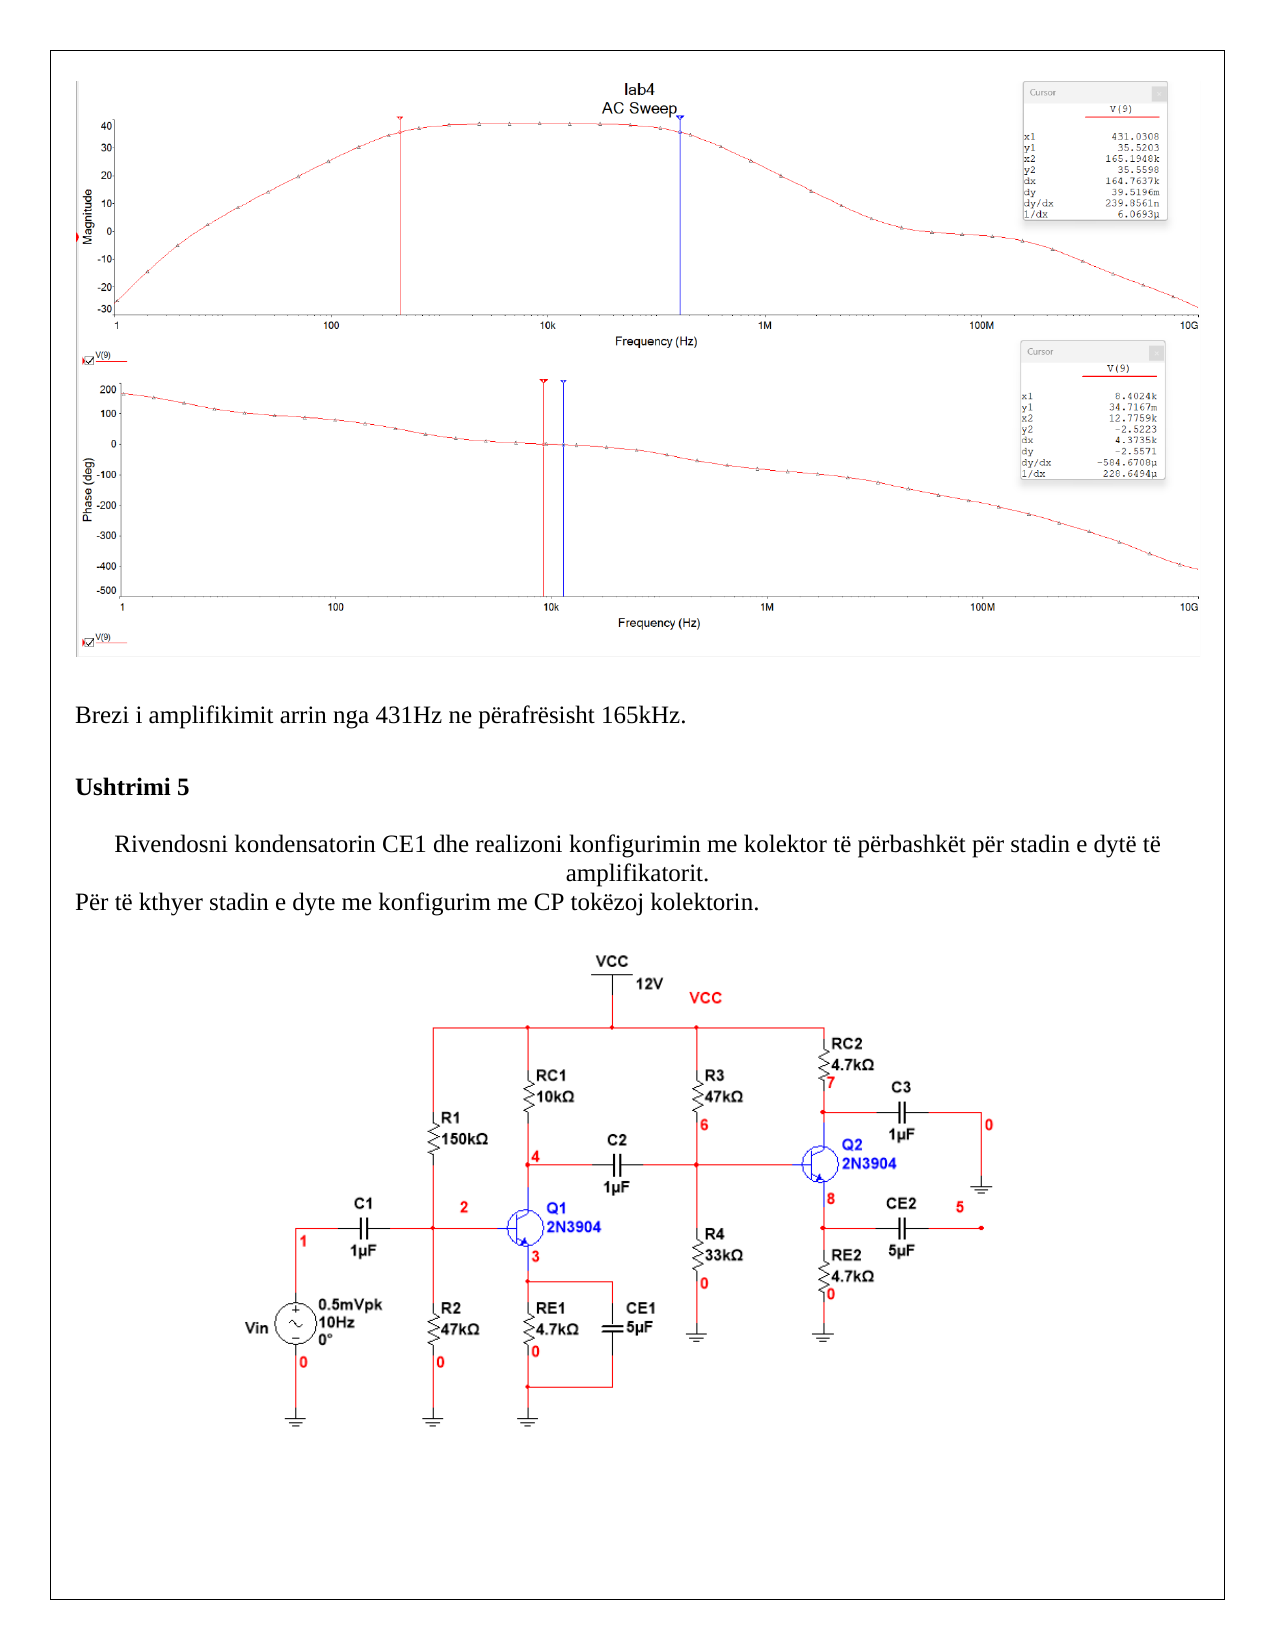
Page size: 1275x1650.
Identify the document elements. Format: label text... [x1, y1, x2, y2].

text Brezi i amplifikimit arrin nga 431Hz ne përafrësisht 165kHz. [75, 700, 1200, 729]
text Rivendosni kondensatorin CE1 dhe realizoni konfigurimin me kolektor të përbashkët për stadin e dytë të amplifikatorit. [75, 829, 1200, 887]
text Për të kthyer stadin e dyte me konfigurim me CP tokëzoj kolektorin. [75, 887, 1200, 916]
picture [239, 946, 1036, 1439]
text Ushtrimi 5 [75, 772, 1200, 801]
picture [76, 81, 1200, 657]
